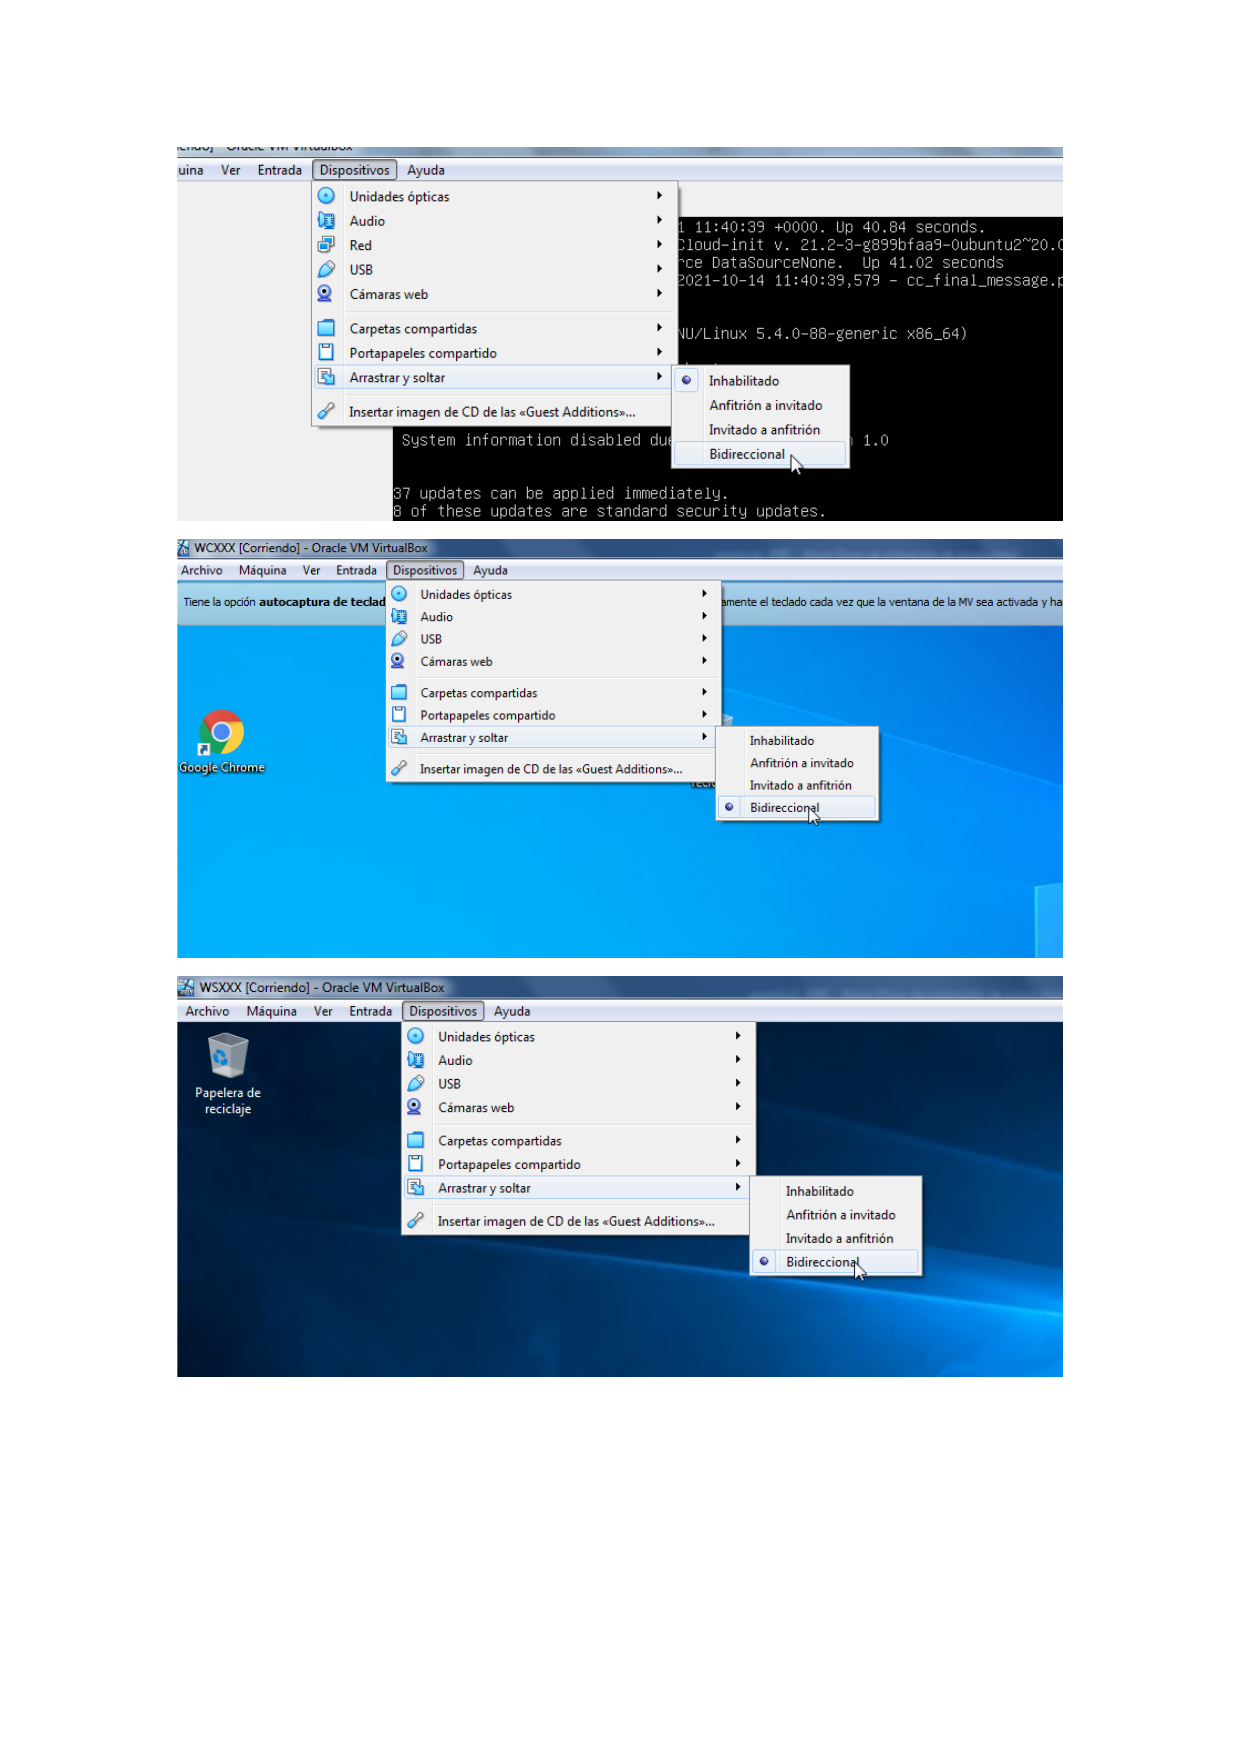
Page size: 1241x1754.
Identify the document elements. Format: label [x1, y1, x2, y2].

picture [177, 147, 1063, 521]
picture [177, 976, 1063, 1377]
picture [228, 763, 264, 771]
picture [198, 710, 243, 755]
picture [183, 763, 217, 774]
picture [177, 539, 1063, 958]
